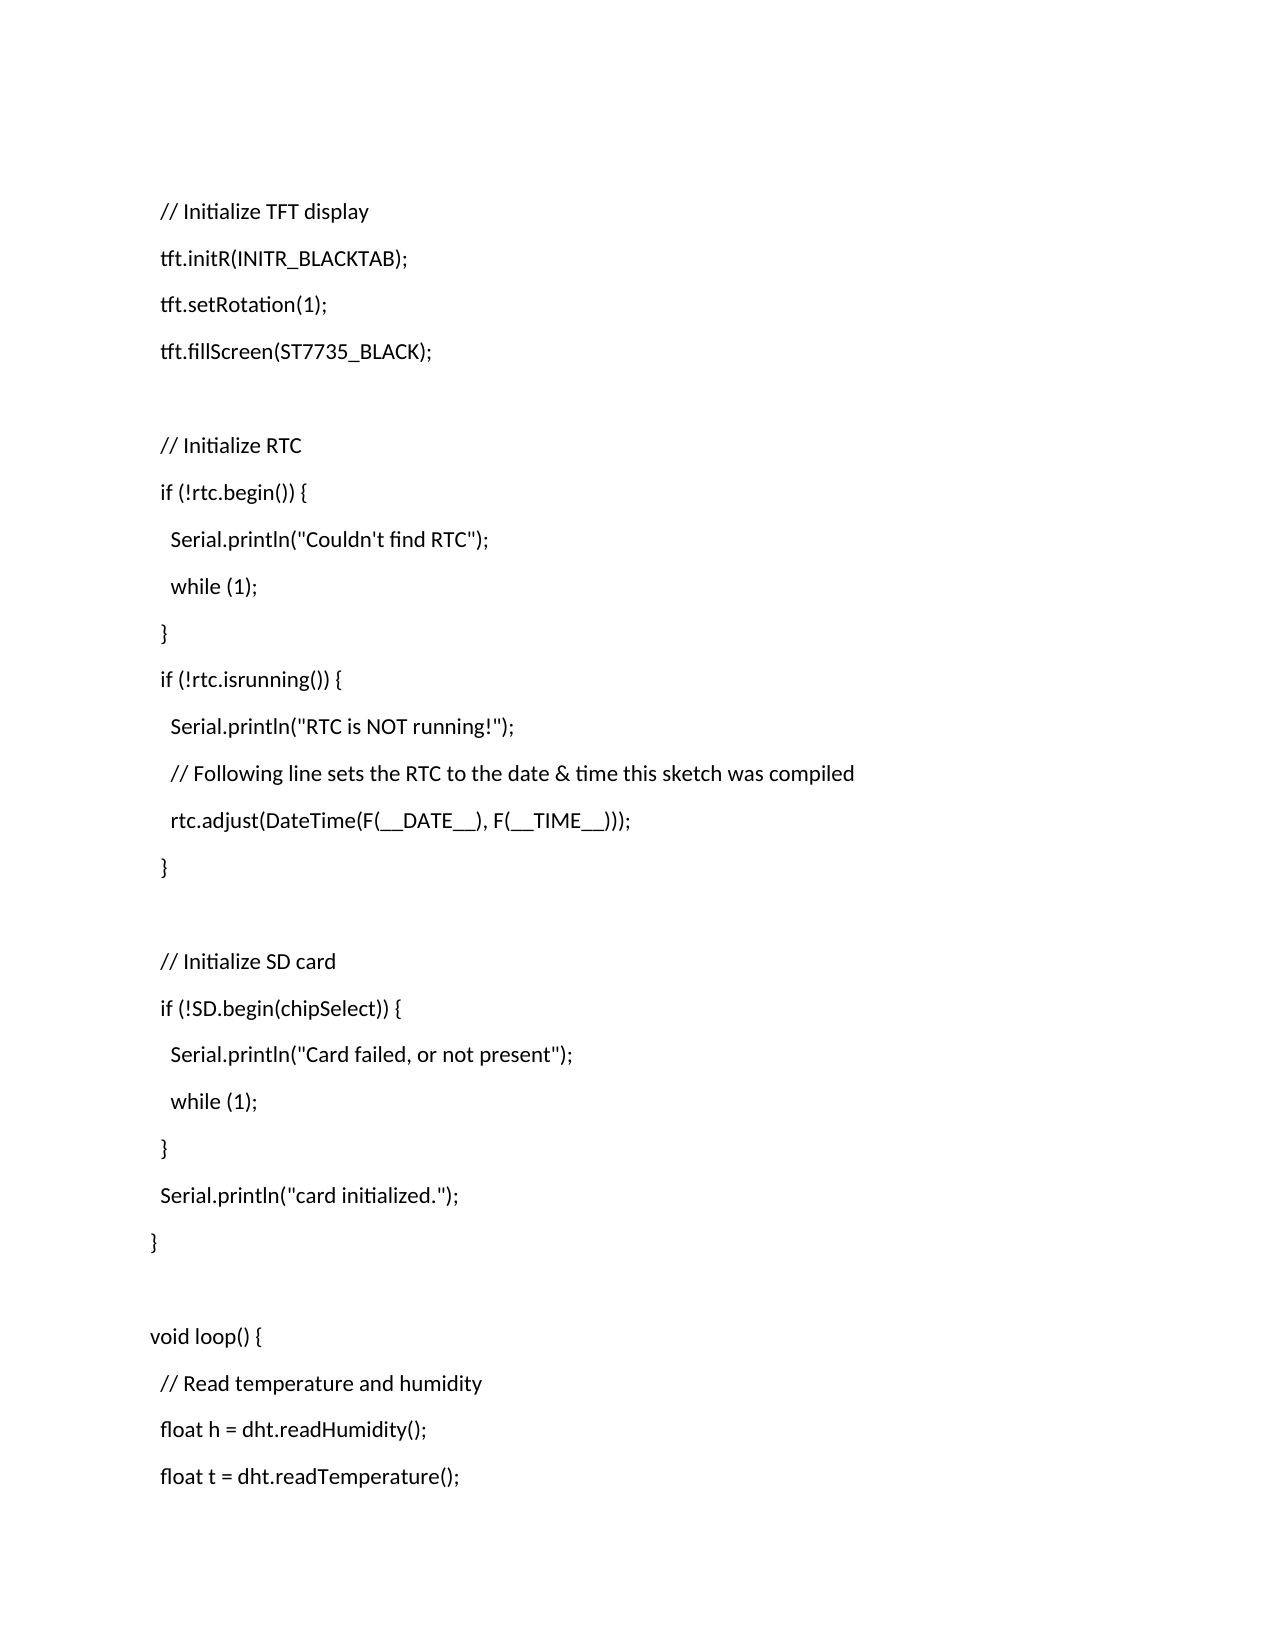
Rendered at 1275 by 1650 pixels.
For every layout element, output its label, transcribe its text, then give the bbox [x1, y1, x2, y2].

text } [150, 1134, 1125, 1162]
text } [150, 853, 1125, 881]
text while (1); [150, 1087, 1125, 1116]
text if (!rtc.begin()) { [150, 478, 1125, 506]
text // Initialize TFT display [150, 197, 1125, 225]
text if (!SD.begin(chipSelect)) { [150, 994, 1125, 1022]
text Serial.println("Couldn't find RTC"); [150, 525, 1125, 553]
text float t = dht.readTemperature(); [150, 1462, 1125, 1491]
text } [150, 619, 1125, 647]
text tft.initR(INITR_BLACKTAB); [150, 244, 1125, 272]
text if (!rtc.isrunning()) { [150, 666, 1125, 694]
text float h = dht.readHumidity(); [150, 1416, 1125, 1444]
text } [150, 1228, 1125, 1256]
text // Initialize RTC [150, 431, 1125, 459]
text Serial.println("Card failed, or not present"); [150, 1041, 1125, 1069]
text Serial.println("RTC is NOT running!"); [150, 712, 1125, 741]
text // Read temperature and humidity [150, 1369, 1125, 1397]
text // Following line sets the RTC to the date & time this sketch was compiled [150, 759, 1125, 787]
text // Initialize SD card [150, 947, 1125, 975]
text tft.setRotation(1); [150, 291, 1125, 319]
text rtc.adjust(DateTime(F(__DATE__), F(__TIME__))); [150, 806, 1125, 834]
text tft.fillScreen(ST7735_BLACK); [150, 337, 1125, 366]
text Serial.println("card initialized."); [150, 1181, 1125, 1209]
text while (1); [150, 572, 1125, 600]
text void loop() { [150, 1322, 1125, 1350]
